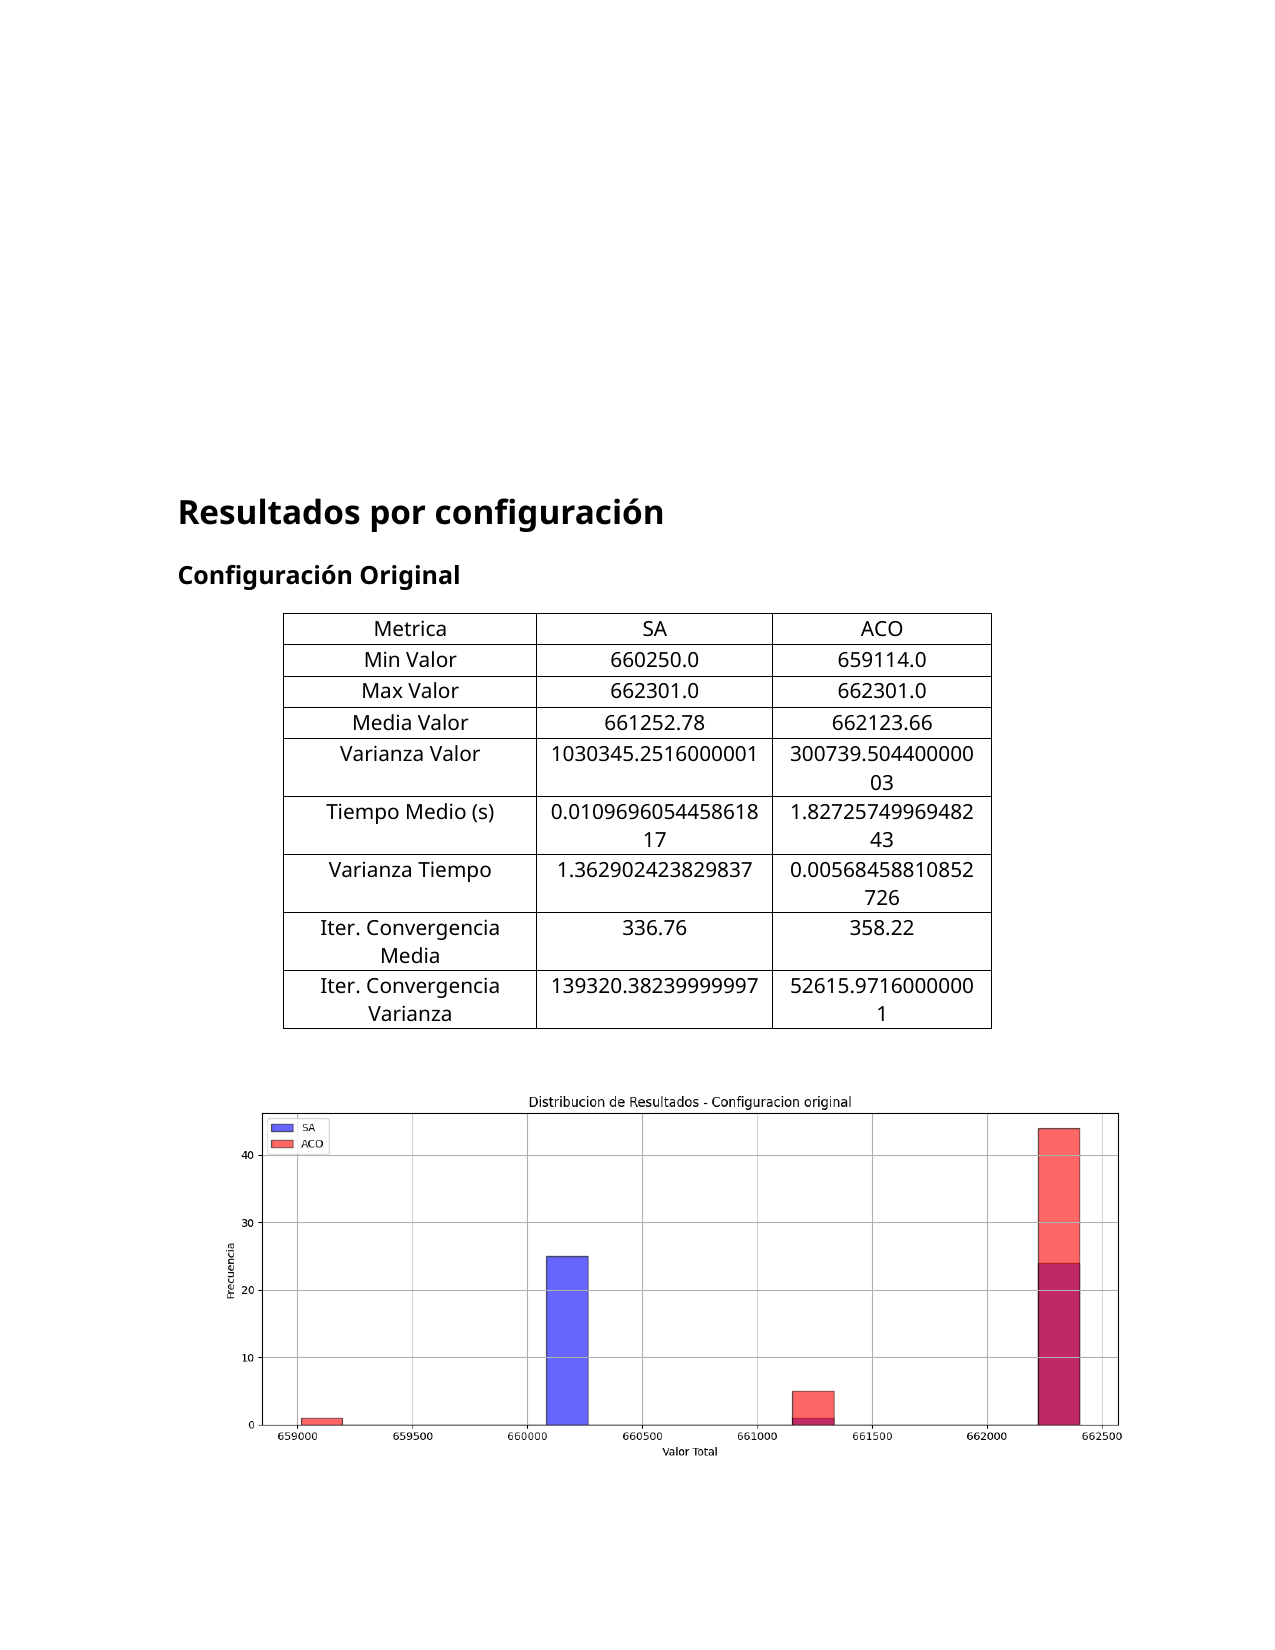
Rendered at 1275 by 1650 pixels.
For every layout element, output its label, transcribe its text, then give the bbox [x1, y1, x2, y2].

table_cell 0.00568458810852726 [773, 855, 991, 912]
table_cell Iter. Convergencia Varianza [284, 971, 536, 1028]
table_cell Max Valor [284, 677, 536, 707]
table_cell 660250.0 [537, 645, 772, 676]
table_cell Tiempo Medio (s) [284, 797, 536, 854]
table_cell 358.22 [773, 913, 991, 970]
table_header SA [537, 614, 772, 644]
table_cell 0.010969605445861817 [537, 797, 772, 854]
table_header ACO [773, 614, 991, 644]
table_cell 661252.78 [537, 708, 772, 738]
table_cell 139320.38239999997 [537, 971, 772, 1028]
table_cell 336.76 [537, 913, 772, 970]
table_cell 662301.0 [537, 677, 772, 707]
table_cell 659114.0 [773, 645, 991, 676]
text Resultados por configuración [177, 488, 1098, 534]
table_cell 300739.50440000003 [773, 739, 991, 796]
table_cell 52615.97160000001 [773, 971, 991, 1028]
table_cell Varianza Tiempo [284, 855, 536, 912]
table_cell Varianza Valor [284, 739, 536, 796]
table_cell Min Valor [284, 645, 536, 676]
table_cell Media Valor [284, 708, 536, 738]
table_cell Iter. Convergencia Media [284, 913, 536, 970]
table_cell 1.8272574996948243 [773, 797, 991, 854]
picture [214, 1084, 1136, 1469]
table_cell 662123.66 [773, 708, 991, 738]
table_cell 1030345.2516000001 [537, 739, 772, 796]
table_cell 1.362902423829837 [537, 855, 772, 912]
text Configuración Original [177, 557, 1098, 591]
table_header Metrica [284, 614, 536, 644]
table_cell 662301.0 [773, 677, 991, 707]
